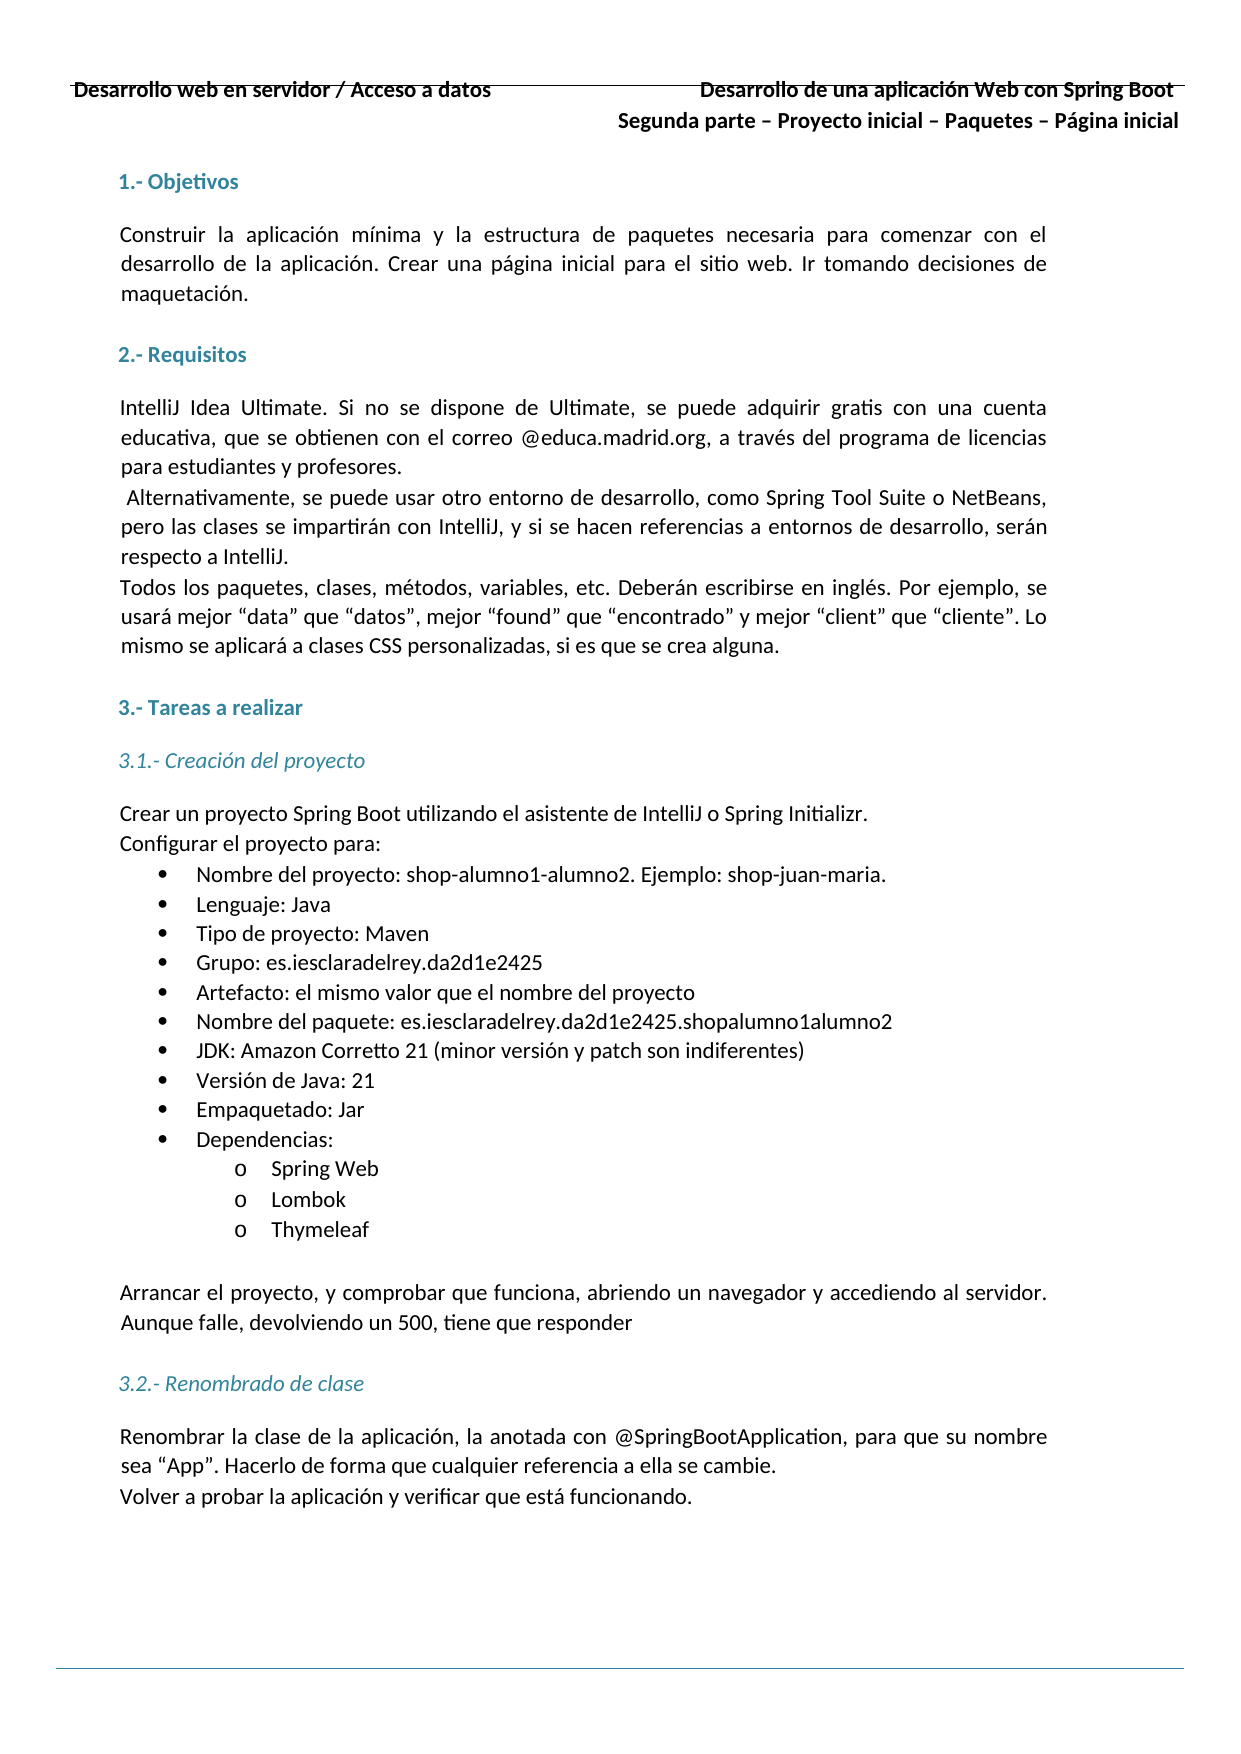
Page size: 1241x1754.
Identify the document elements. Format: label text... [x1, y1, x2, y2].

list Versión de Java: 21 [159, 1066, 1049, 1094]
list Thymeleaf [234, 1215, 1049, 1244]
text Crear un proyecto Spring Boot utilizando el asistente de IntelliJ o Spring Initializr. [119, 799, 1049, 827]
text Renombrar la clase de la aplicación, la anotada con @SpringBootApplication, para que su nombre sea “App”. Hacerlo de forma que cualquier referencia a ella se cambie. [119, 1422, 1049, 1479]
subtitle 3.- Tareas a realizar [118, 693, 1122, 721]
text Alternativamente, se puede usar otro entorno de desarrollo, como Spring Tool Suite o NetBeans, pero las clases se impartirán con IntelliJ, y si se hacen referencias a entornos de desarrollo, serán respecto a IntelliJ. [119, 483, 1049, 570]
text Configurar el proyecto para: [119, 829, 1049, 857]
text Todos los paquetes, clases, métodos, variables, etc. Deberán escribirse en inglés. Por ejemplo, se usará mejor “data” que “datos”, mejor “found” que “encontrado” y mejor “client” que “cliente”. Lo mismo se aplicará a clases CSS personalizadas, si es que se crea alguna. [119, 573, 1049, 659]
text IntelliJ Idea Ultimate. Si no se dispone de Ultimate, se puede adquirir gratis con una cuenta educativa, que se obtienen con el correo @educa.madrid.org, a través del programa de licencias para estudiantes y profesores. [119, 393, 1049, 480]
list Spring Web [234, 1154, 1049, 1183]
subtitle 3.1.- Creación del proyecto [118, 746, 1122, 774]
list Artefacto: el mismo valor que el nombre del proyecto [159, 978, 1049, 1006]
list Tipo de proyecto: Maven [159, 919, 1049, 947]
text Volver a probar la aplicación y verificar que está funcionando. [119, 1482, 1049, 1510]
subtitle 3.2.- Renombrado de clase [118, 1369, 1122, 1397]
list Lombok [234, 1185, 1049, 1214]
list Lenguaje: Java [159, 890, 1049, 918]
text Construir la aplicación mínima y la estructura de paquetes necesaria para comenzar con el desarrollo de la aplicación. Crear una página inicial para el sitio web. Ir tomando decisiones de maquetación. [119, 220, 1049, 307]
list Dependencias: [159, 1125, 1049, 1153]
list JDK: Amazon Corretto 21 (minor versión y patch son indiferentes) [159, 1037, 1049, 1064]
list Grupo: es.iesclaradelrey.da2d1e2425 [159, 948, 1049, 976]
list Empaquetado: Jar [159, 1095, 1049, 1123]
text Arrancar el proyecto, y comprobar que funciona, abriendo un navegador y accediendo al servidor. Aunque falle, devolviendo un 500, tiene que responder [119, 1278, 1049, 1336]
list Nombre del proyecto: shop-alumno1-alumno2. Ejemplo: shop-juan-maria. [159, 860, 1049, 888]
subtitle 2.- Requisitos [118, 341, 1122, 369]
list Nombre del paquete: es.iesclaradelrey.da2d1e2425.shopalumno1alumno2 [159, 1007, 1049, 1035]
subtitle 1.- Objetivos [118, 167, 1122, 195]
